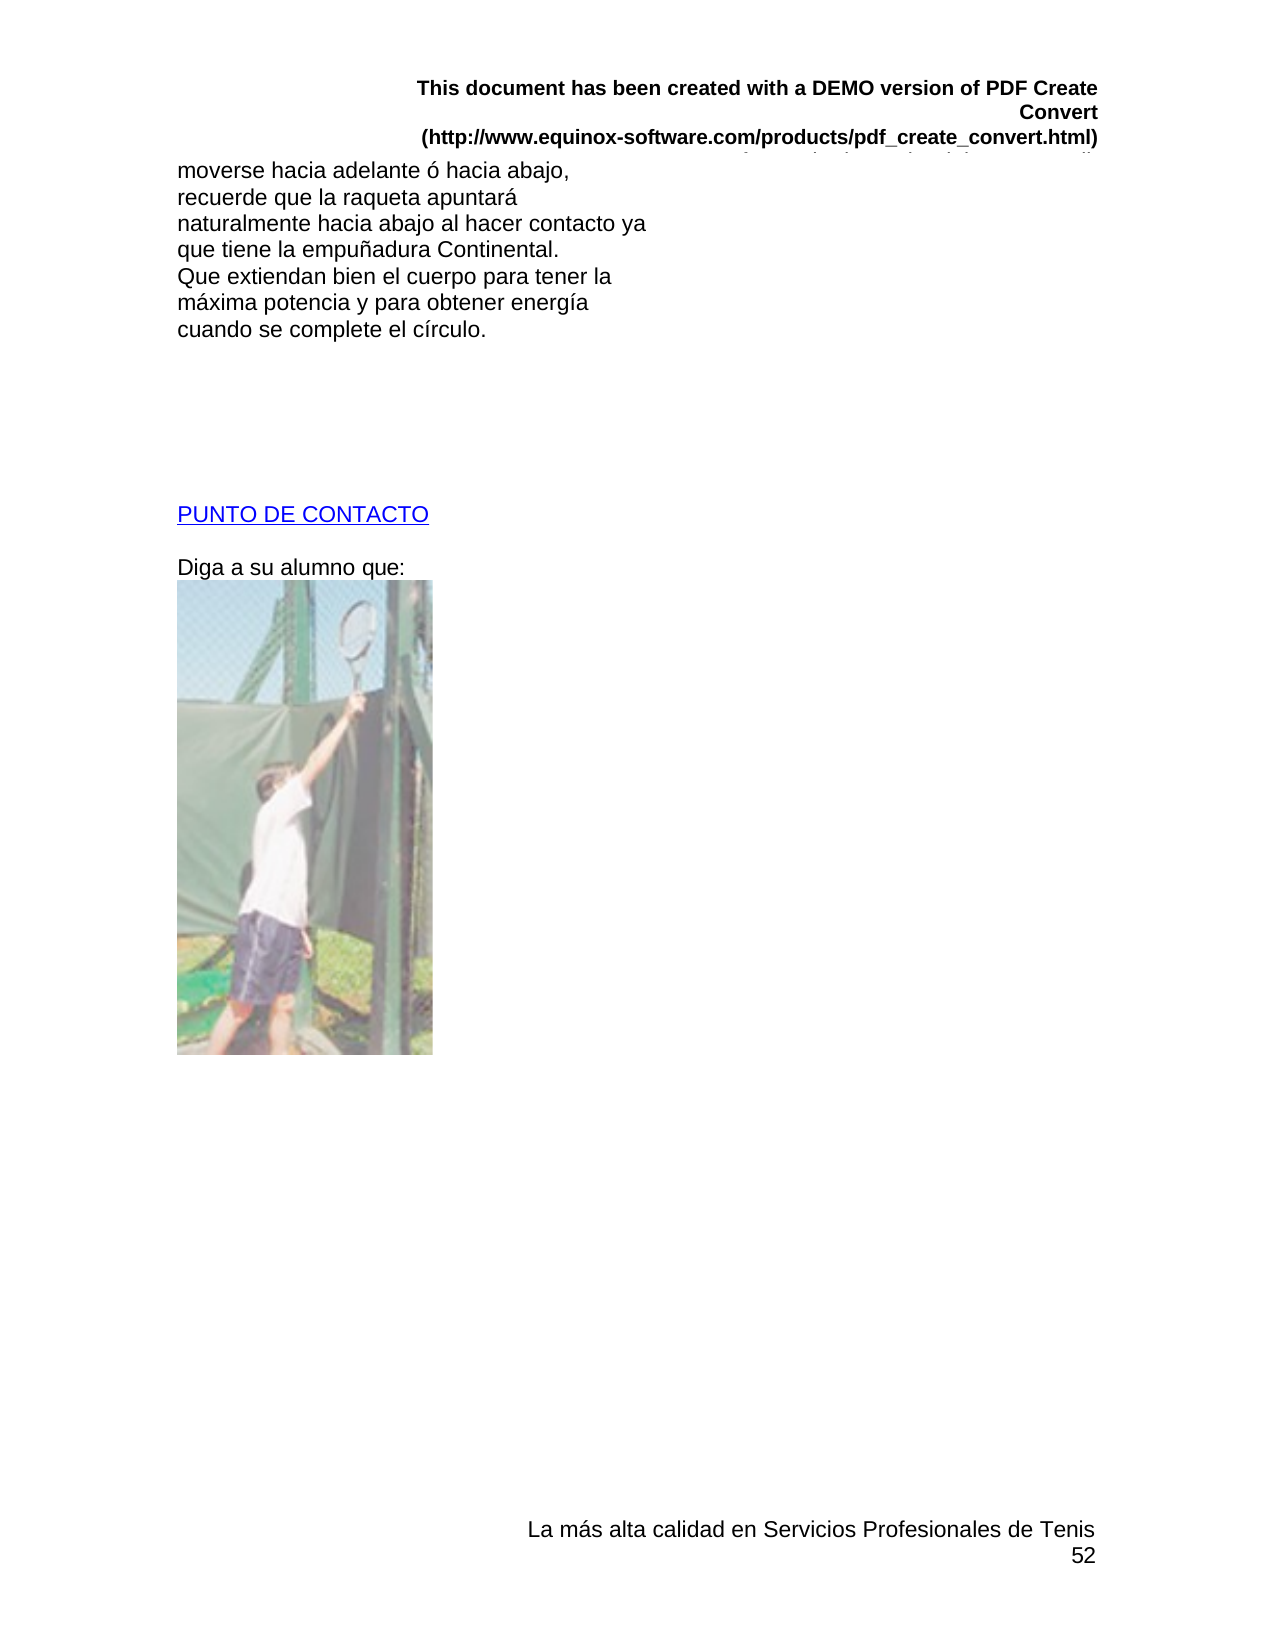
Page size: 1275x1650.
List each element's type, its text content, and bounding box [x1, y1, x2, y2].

text moverse hacia adelante ó hacia abajo, recuerde que la raqueta apuntará naturalmente hacia abajo al hacer contacto ya que tiene la empuñadura Continental. [177, 157, 648, 262]
text Que extiendan bien el cuerpo para tener la máxima potencia y para obtener energía cuando se complete el círculo. [177, 263, 648, 342]
subtitle PUNTO DE CONTACTO [177, 501, 1108, 527]
picture [177, 580, 433, 1055]
text Diga a su alumno que: [177, 554, 1108, 580]
